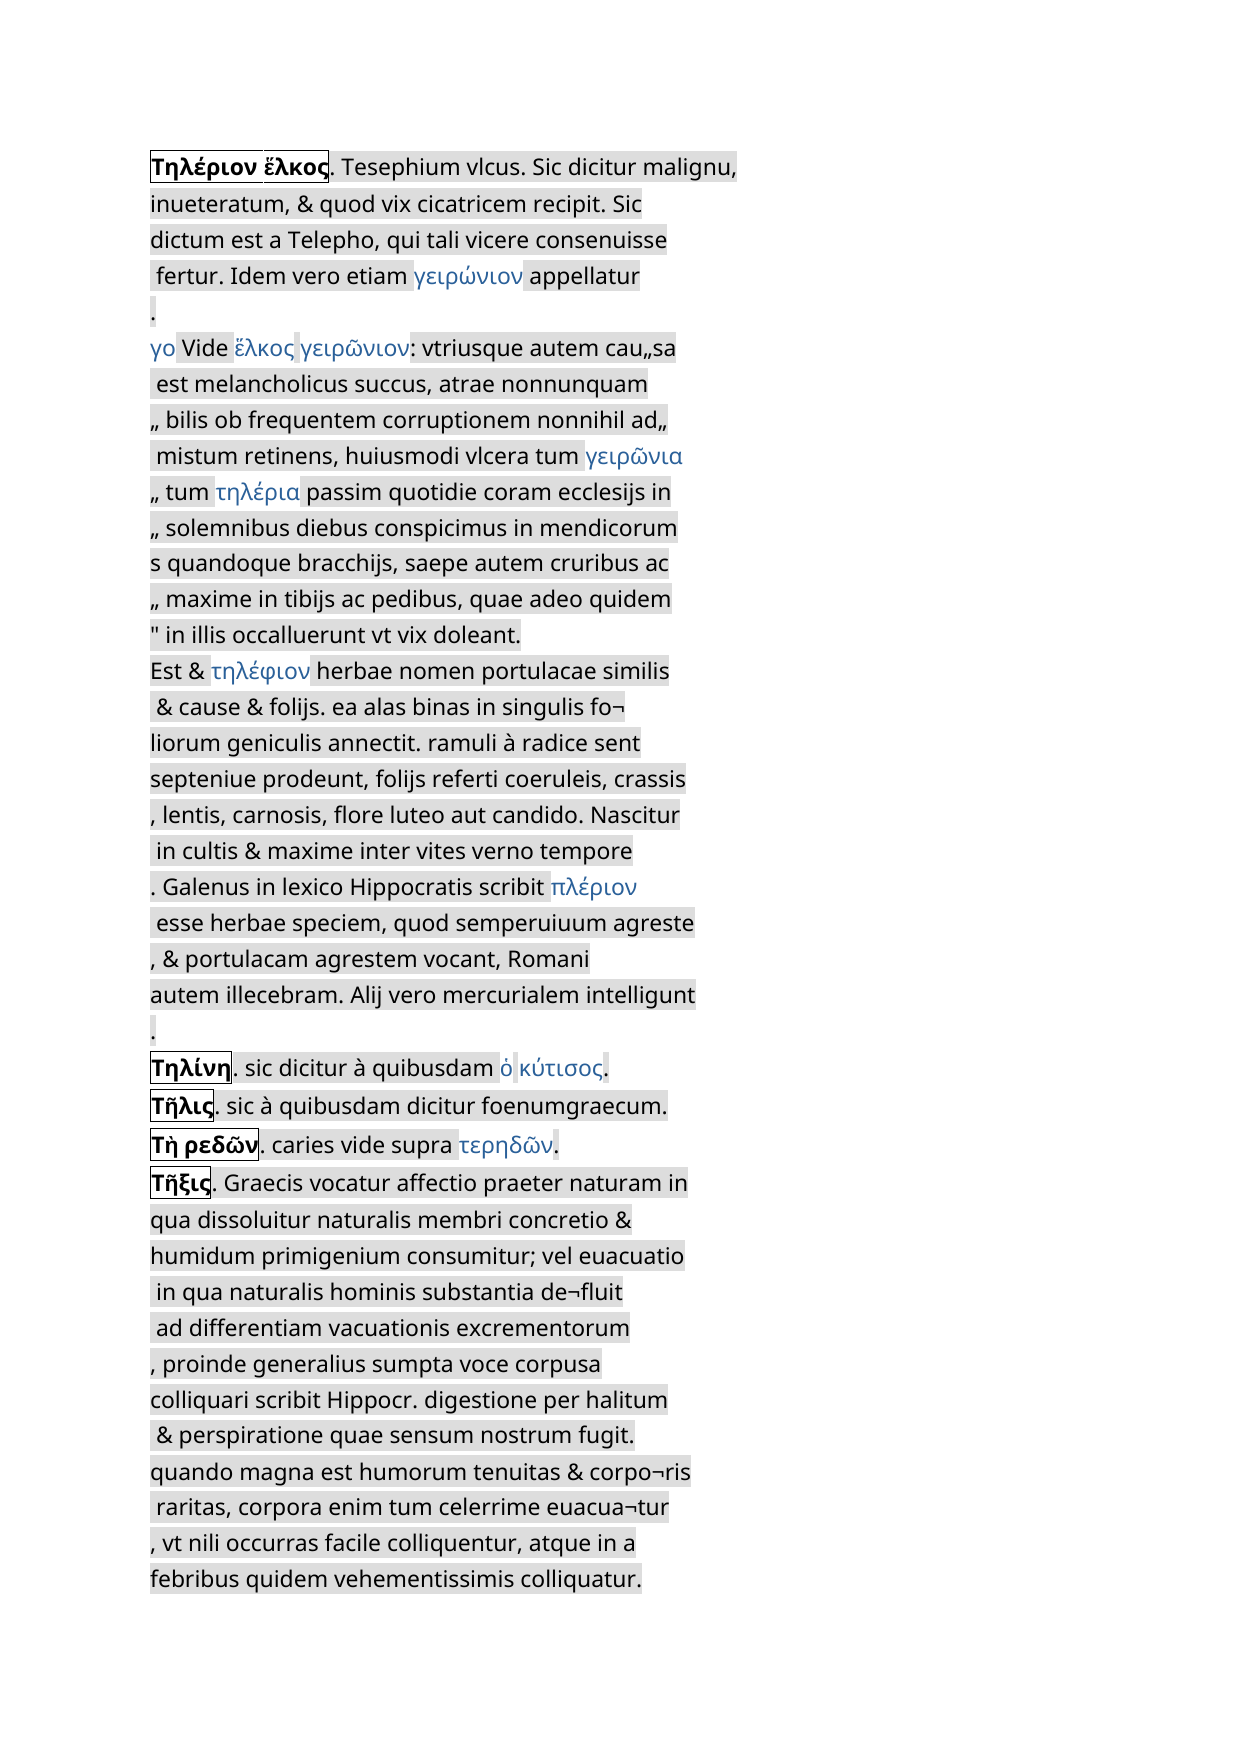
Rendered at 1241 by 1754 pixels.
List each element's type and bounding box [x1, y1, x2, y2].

text [150, 150, 1090, 1594]
